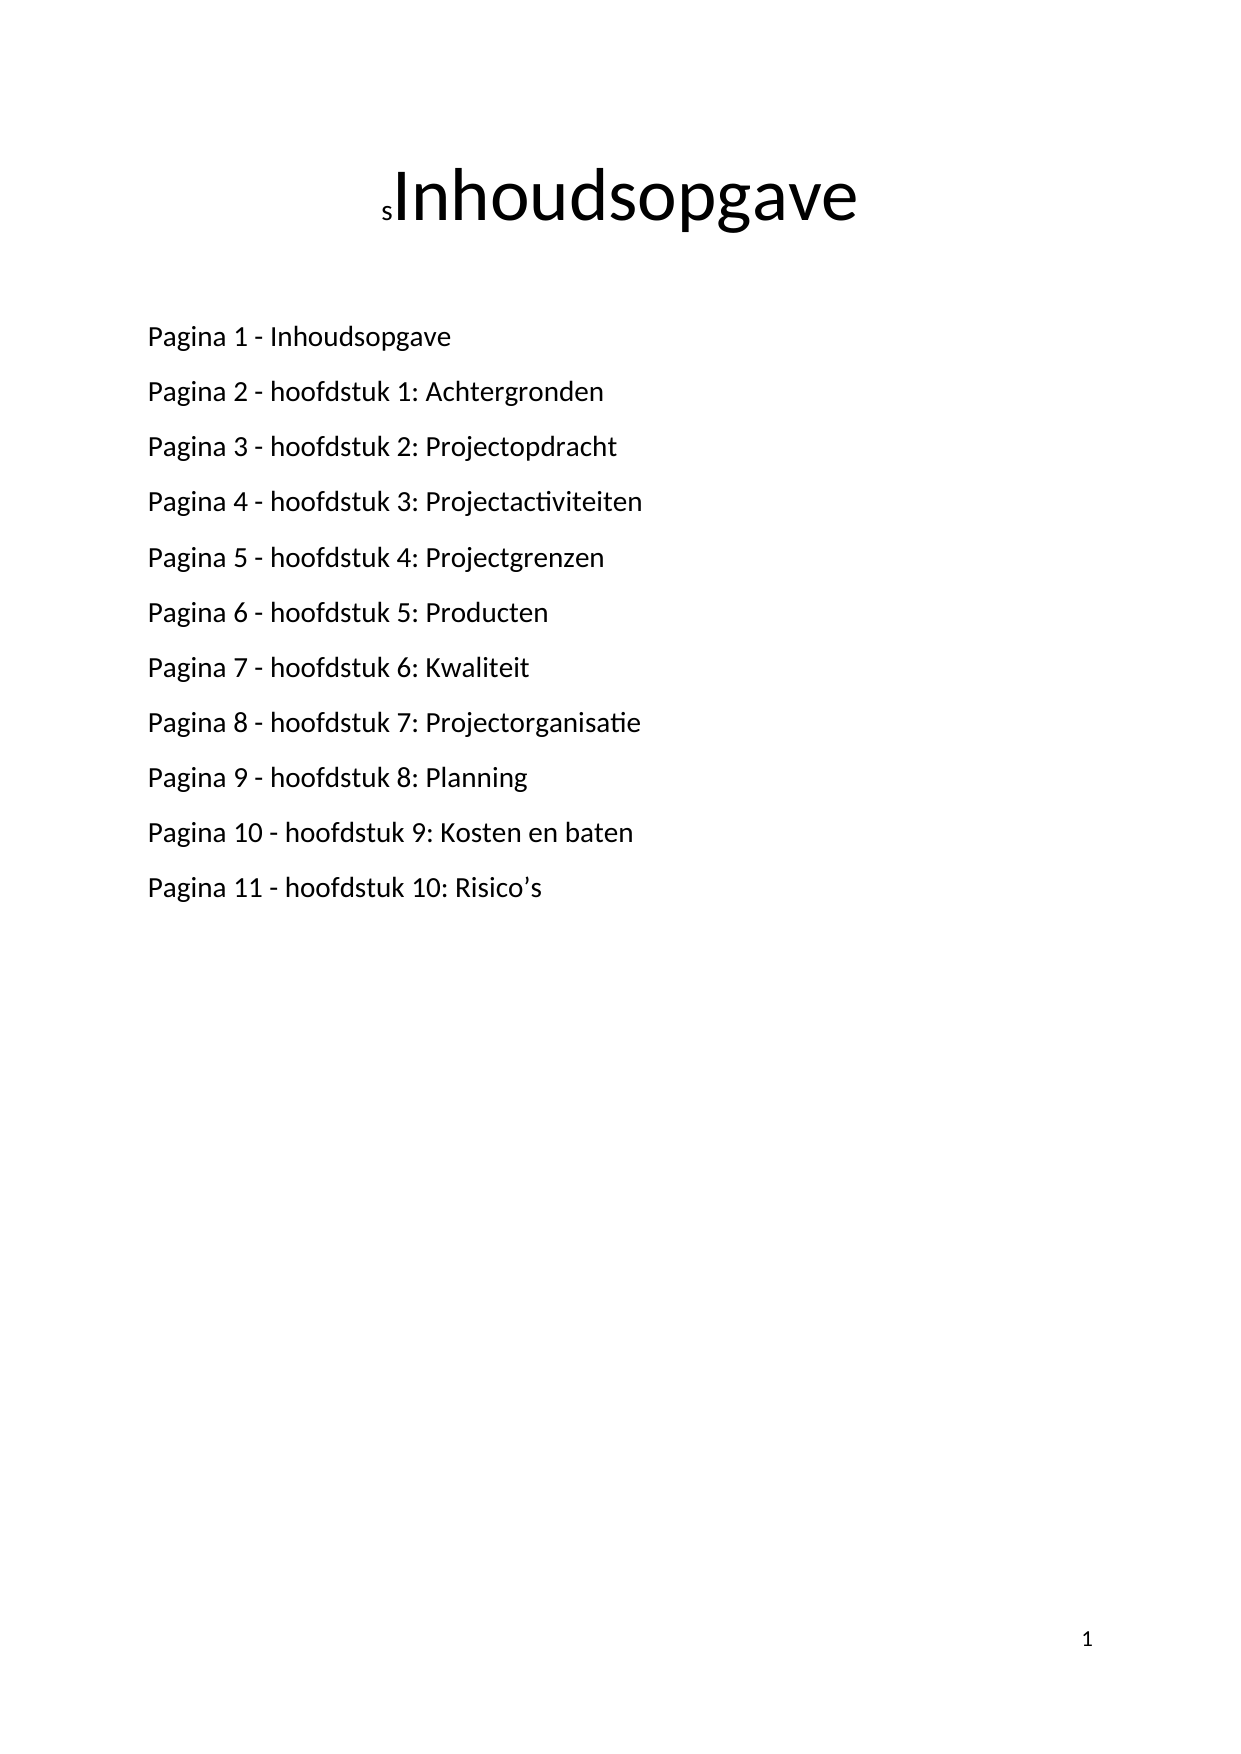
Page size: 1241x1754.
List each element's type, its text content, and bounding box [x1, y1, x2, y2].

text Pagina 1 - Inhoudsopgave [148, 318, 1093, 354]
text Pagina 7 - hoofdstuk 6: Kwaliteit [148, 649, 1093, 684]
text Pagina 11 - hoofdstuk 10: Risico’s [148, 869, 1093, 905]
text Pagina 6 - hoofdstuk 5: Producten [148, 594, 1093, 629]
text Pagina 10 - hoofdstuk 9: Kosten en baten [148, 814, 1093, 850]
text sInhoudsopgave [148, 148, 1093, 239]
text Pagina 3 - hoofdstuk 2: Projectopdracht [148, 428, 1093, 464]
text Pagina 5 - hoofdstuk 4: Projectgrenzen [148, 539, 1093, 574]
text Pagina 9 - hoofdstuk 8: Planning [148, 759, 1093, 795]
text Pagina 4 - hoofdstuk 3: Projectactiviteiten [148, 483, 1093, 519]
text Pagina 2 - hoofdstuk 1: Achtergronden [148, 373, 1093, 409]
text Pagina 8 - hoofdstuk 7: Projectorganisatie [148, 704, 1093, 739]
